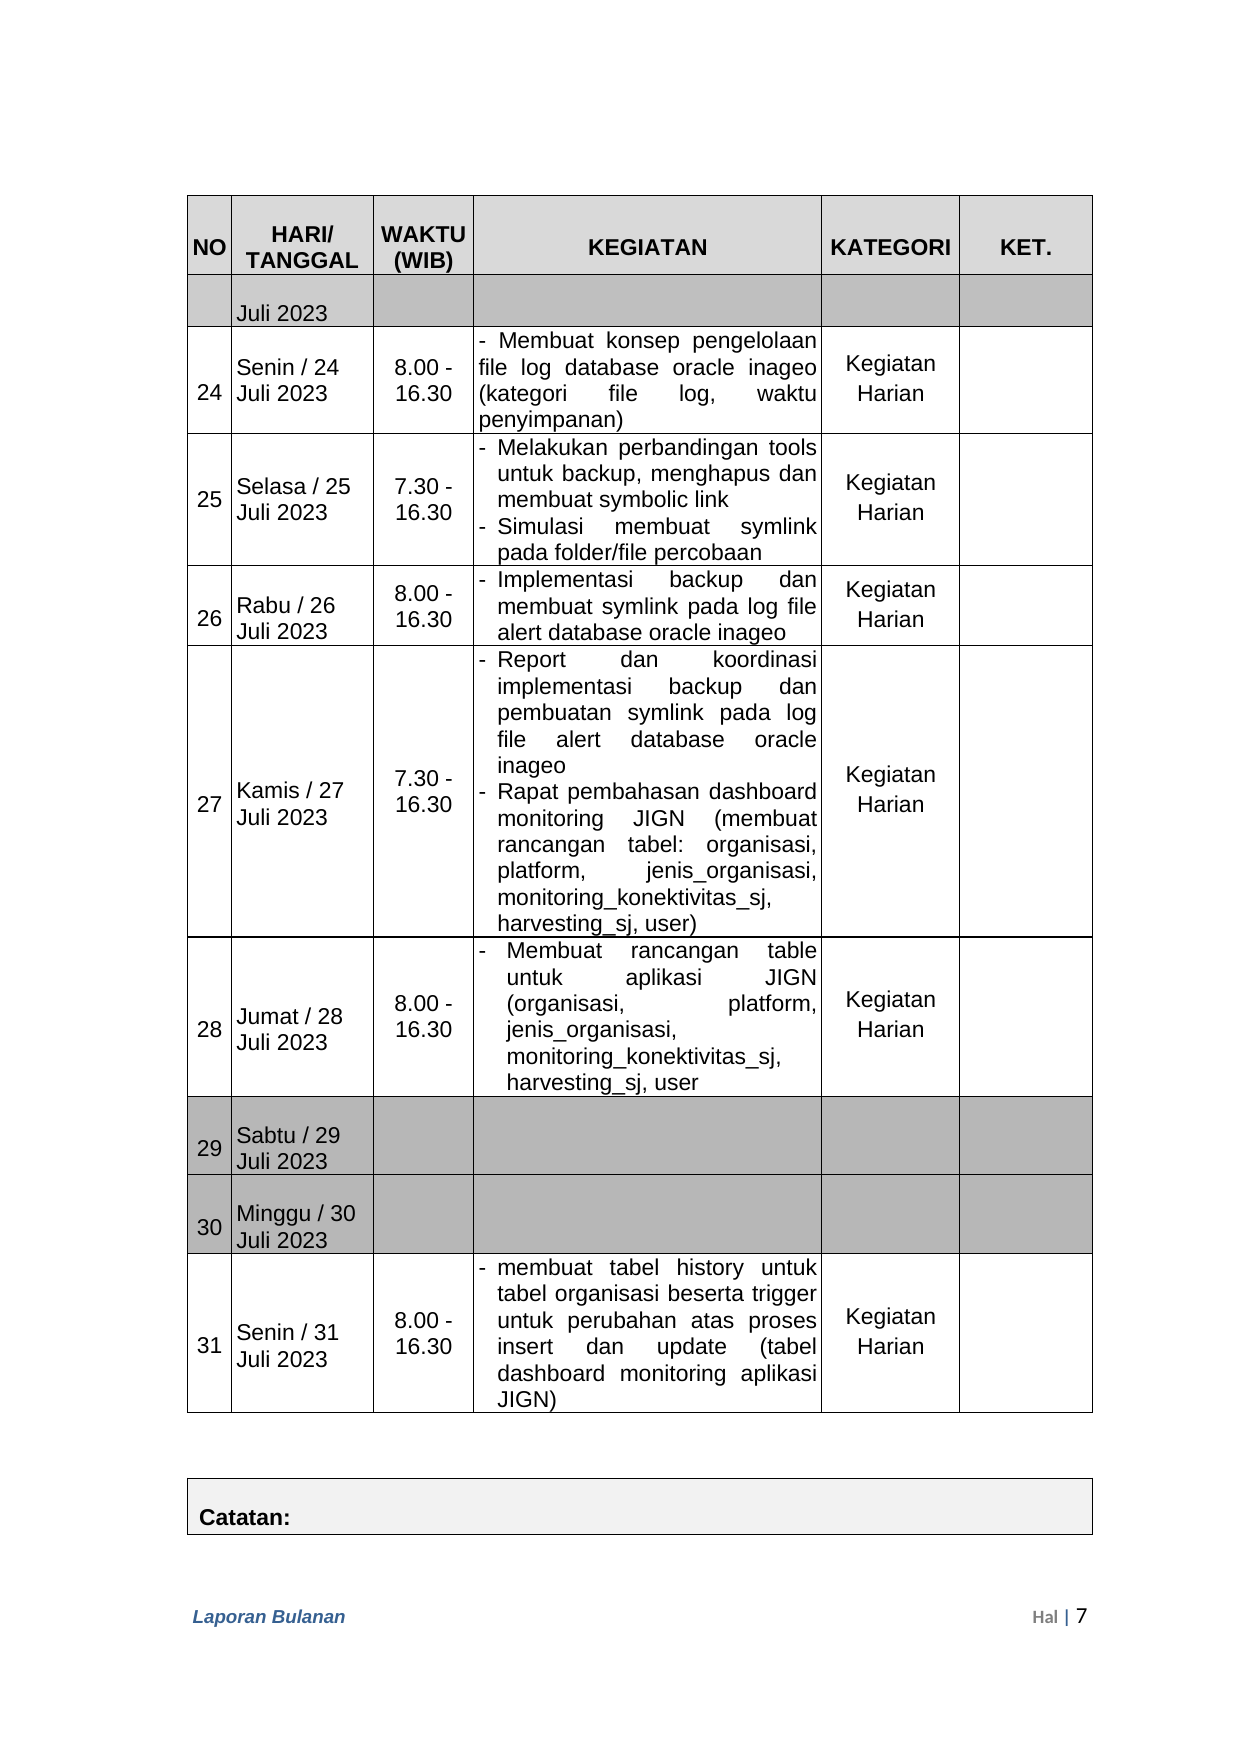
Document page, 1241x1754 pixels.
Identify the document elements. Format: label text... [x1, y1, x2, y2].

table_cell Rabu / 26 Juli 2023 [232, 566, 373, 645]
table_cell Report dan koordinasi implementasi backup dan pembuatan symlink pada log file alert database oracle inageo Rapat pembahasan dashboard monitoring JIGN (membuat rancangan tabel: organisasi, platform, jenis_organisasi, monitoring_konektivitas_sj, harvesting_sj, user) [474, 646, 821, 936]
table_cell 25 [188, 434, 231, 565]
table_cell Kegiatan Harian [822, 938, 959, 1096]
table_cell 24 [188, 327, 231, 432]
table_header NO [188, 196, 231, 274]
table_cell [960, 1175, 1092, 1253]
table_cell Kegiatan Harian [822, 327, 959, 432]
table_cell Sabtu / 29 Juli 2023 [232, 1097, 373, 1174]
table_cell [822, 1175, 959, 1253]
table_cell Selasa / 25 Juli 2023 [232, 434, 373, 565]
table_cell Kegiatan Harian [822, 646, 959, 936]
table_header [188, 1479, 1092, 1534]
table_header KEGIATAN [474, 196, 821, 274]
table_cell 30 [188, 1175, 231, 1253]
table_cell 28 [188, 938, 231, 1096]
table_cell [822, 1097, 959, 1174]
table_cell [374, 275, 473, 326]
table_cell Membuat rancangan table untuk aplikasi JIGN (organisasi, platform, jenis_organisasi, monitoring_konektivitas_sj, harvesting_sj, user [474, 938, 821, 1096]
table_cell Kegiatan Harian [822, 566, 959, 645]
table_cell 7.30 -16.30 [374, 646, 473, 936]
table_cell 26 [188, 566, 231, 645]
table_cell [960, 566, 1092, 645]
table_cell [960, 434, 1092, 565]
table_cell Melakukan perbandingan tools untuk backup, menghapus dan membuat symbolic link Simulasi membuat symlink pada folder/file percobaan [474, 434, 821, 565]
table_header HARI/ TANGGAL [232, 196, 373, 274]
table_cell [822, 275, 959, 326]
table_cell 8.00 -16.30 [374, 1254, 473, 1412]
table_cell Minggu / 23 Juli 2023 [232, 275, 373, 326]
table_cell membuat tabel history untuk tabel organisasi beserta trigger untuk perubahan atas proses insert dan update (tabel dashboard monitoring aplikasi JIGN) [474, 1254, 821, 1412]
table_cell [960, 646, 1092, 936]
table_cell [960, 1097, 1092, 1174]
table_cell Kegiatan Harian [822, 1254, 959, 1412]
table_cell Minggu / 30 Juli 2023 [232, 1175, 373, 1253]
table_cell 8.00 -16.30 [374, 566, 473, 645]
table_cell [374, 1175, 473, 1253]
table_cell [960, 275, 1092, 326]
table_cell 8.00 -16.30 [374, 938, 473, 1096]
table_cell [960, 1254, 1092, 1412]
table_cell Kegiatan Harian [822, 434, 959, 565]
table_cell - Membuat konsep pengelolaan file log database oracle inageo (kategori file log, waktu penyimpanan) [474, 327, 821, 432]
table_cell [474, 1097, 821, 1174]
table_cell Senin / 31 Juli 2023 [232, 1254, 373, 1412]
table_cell Jumat / 28 Juli 2023 [232, 938, 373, 1096]
table_cell Implementasi backup dan membuat symlink pada log file alert database oracle inageo [474, 566, 821, 645]
table_cell Senin / 24 Juli 2023 [232, 327, 373, 432]
table_header KET. [960, 196, 1092, 274]
table_cell [474, 275, 821, 326]
table_header KATEGORI [822, 196, 959, 274]
table_cell 7.30 -16.30 [374, 434, 473, 565]
table_cell 8.00 -16.30 [374, 327, 473, 432]
table_cell [960, 938, 1092, 1096]
table_cell [474, 1175, 821, 1253]
table_cell [960, 327, 1092, 432]
table_cell 31 [188, 1254, 231, 1412]
table_cell 23 [188, 275, 231, 326]
table_cell Kamis / 27 Juli 2023 [232, 646, 373, 936]
table_cell 29 [188, 1097, 231, 1174]
table_header WAKTU (WIB) [374, 196, 473, 274]
table_cell 27 [188, 646, 231, 936]
table_cell [374, 1097, 473, 1174]
